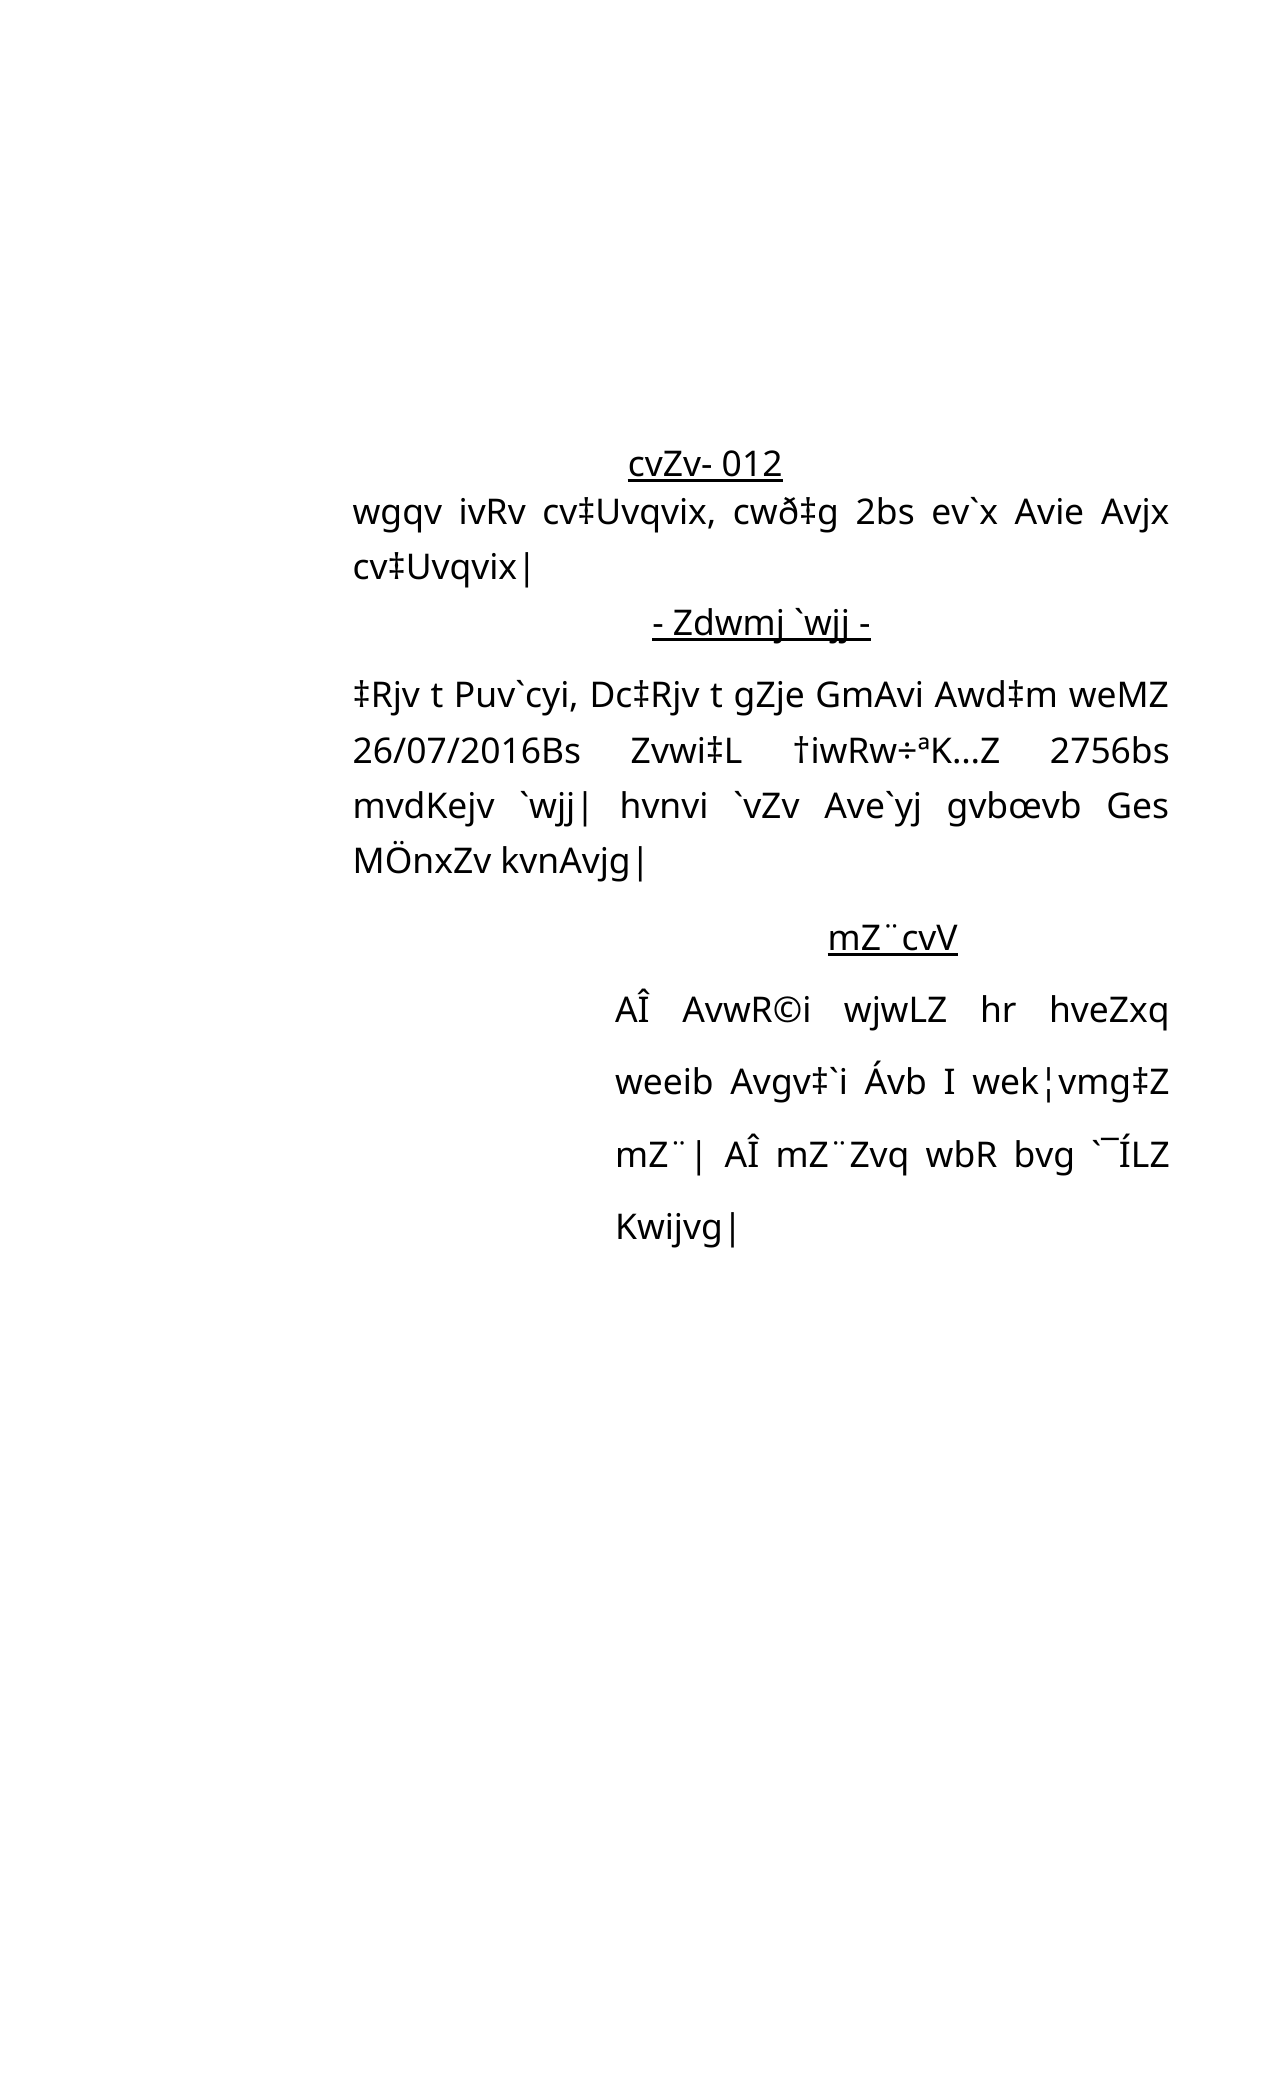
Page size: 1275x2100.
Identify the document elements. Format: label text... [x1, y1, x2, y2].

text mZ¨cvV [615, 912, 1170, 960]
list - Zdwmj `wjj - [352, 597, 1170, 646]
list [352, 487, 1170, 590]
list ‡Rjv t Puv`cyi, Dc‡Rjv t gZje GmAvi Awd‡m weMZ 26/07/2016Bs Zvwi‡L †iwRw÷ªK…Z 2756bs mvdKejv `wjj| hvnvi `vZv Ave`yj gvbœvb Ges MÖnxZv kvnAvjg| [352, 670, 1170, 884]
text AÎ AvwR©i wjwLZ hr hveZxq weeib Avgv‡`i Ávb I wek¦vmg‡Z mZ¨| AÎ mZ¨Zvq wbR bvg `¯ÍLZ Kwijvg| [615, 984, 1170, 1249]
